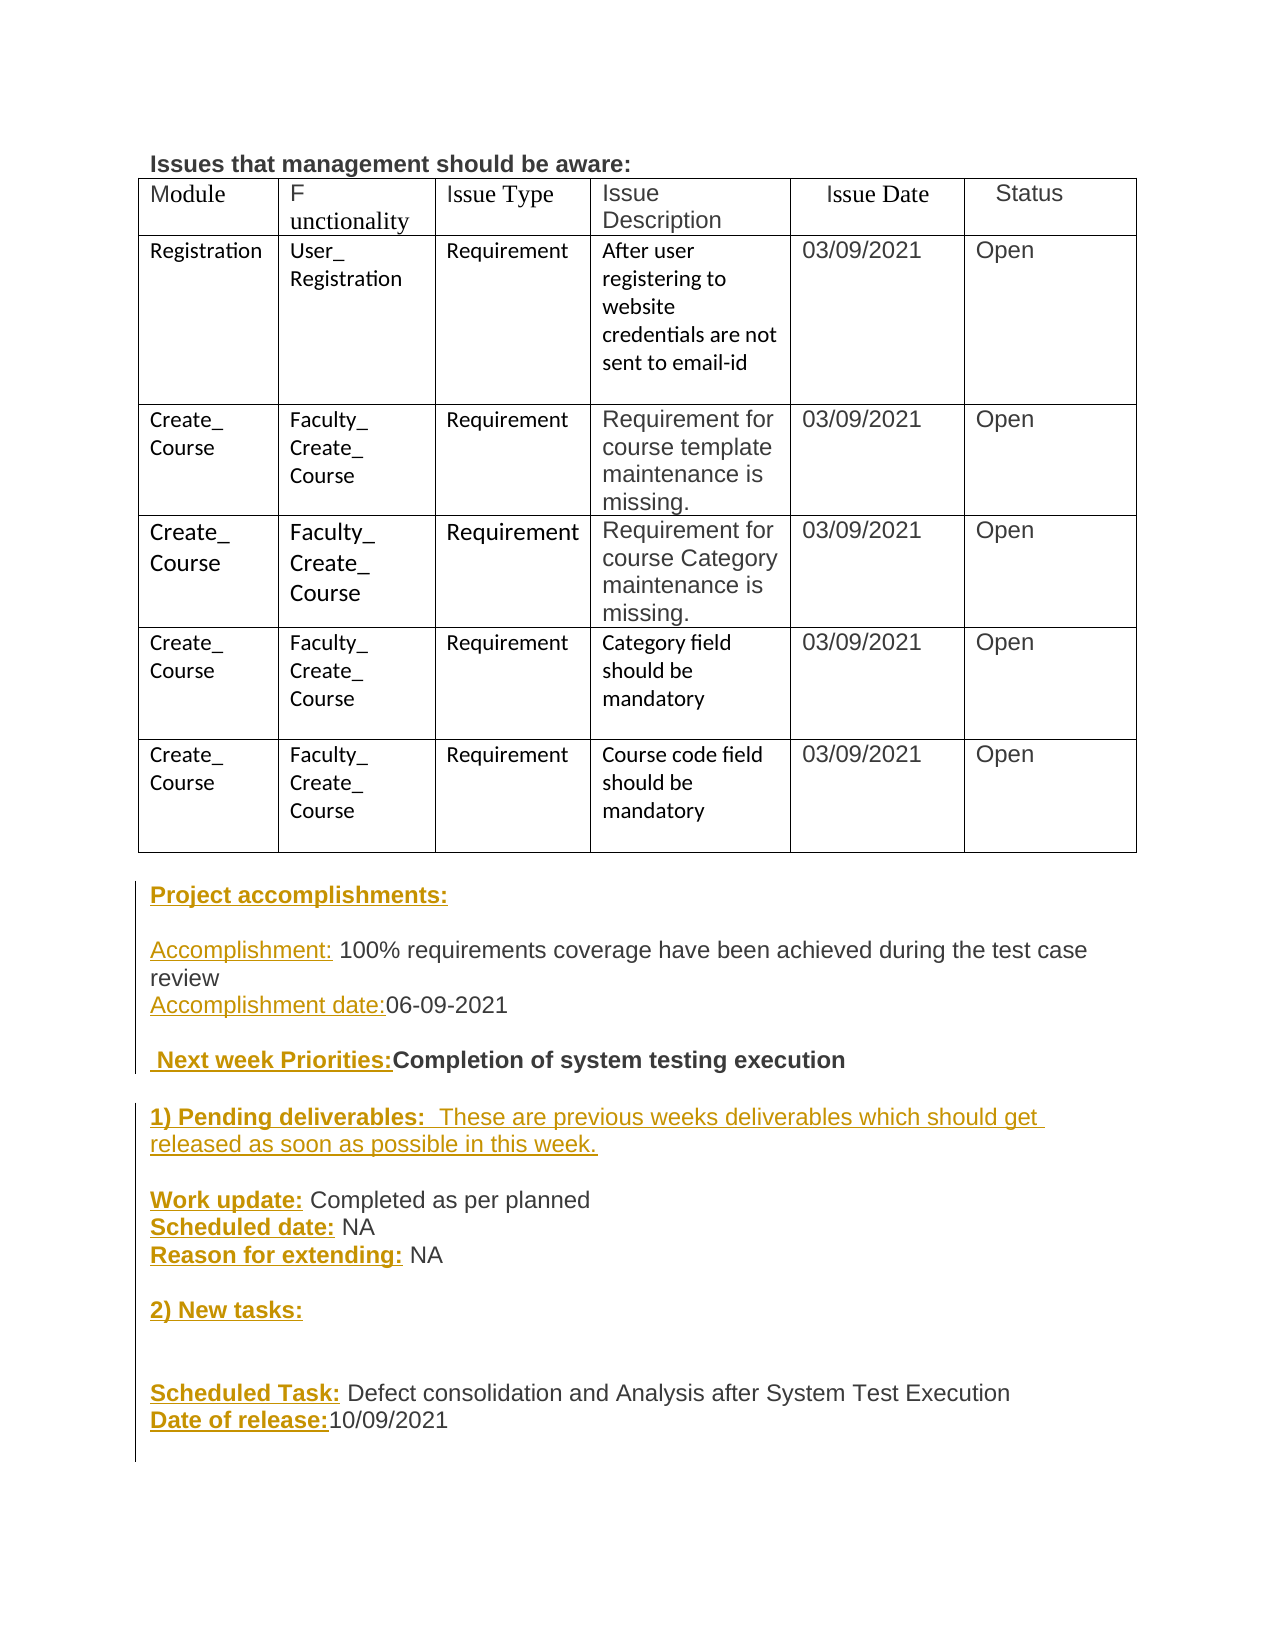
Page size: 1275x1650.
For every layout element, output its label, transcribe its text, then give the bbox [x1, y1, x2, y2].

table_cell Faculty_ Create_ Course [279, 516, 435, 627]
text Completed as per planned NA NA [150, 1103, 1125, 1268]
table_cell Course code field should be mandatory [591, 740, 790, 852]
table_cell Requirement [436, 516, 590, 627]
table_cell Open [965, 740, 1136, 852]
table_cell Category field should be mandatory [591, 628, 790, 739]
table_cell 03/09/2021 [791, 236, 964, 404]
table_header Module [139, 179, 278, 235]
table_cell Open [965, 628, 1136, 739]
table_cell Requirement [436, 740, 590, 852]
table_cell Requirement [436, 628, 590, 739]
table_cell Create_ Course [139, 740, 278, 852]
table_cell Requirement for course Category maintenance is missing. [591, 516, 790, 627]
table_cell Requirement [436, 236, 590, 404]
table_cell Open [965, 405, 1136, 515]
text 100% requirements coverage have been achieved during the test case review06-09-2021 [150, 881, 1125, 1019]
table_cell 03/09/2021 [791, 405, 964, 515]
table_header Issue Date [791, 179, 964, 235]
text Defect consolidation and Analysis after System Test Execution10/09/2021 [150, 1296, 1125, 1434]
table_cell Faculty_ Create_ Course [279, 628, 435, 739]
table_cell Requirement [436, 405, 590, 515]
text Completion of system testing execution [150, 1046, 1125, 1103]
table_cell Faculty_ Create_ Course [279, 740, 435, 852]
table_header Status [965, 179, 1136, 235]
table_cell Open [965, 516, 1136, 627]
table_cell 03/09/2021 [791, 628, 964, 739]
table_header Functionality [279, 179, 435, 235]
table_cell Registration [139, 236, 278, 404]
table_cell 03/09/2021 [791, 740, 964, 852]
table_cell Create_ Course [139, 628, 278, 739]
table_header Issue Type [436, 179, 590, 235]
table_cell User_ Registration [279, 236, 435, 404]
table_cell Create_ Course [139, 516, 278, 627]
table_cell Create_ Course [139, 405, 278, 515]
table_cell Faculty_ Create_ Course [279, 405, 435, 515]
table_cell After user registering to website credentials are not sent to email-id [591, 236, 790, 404]
text Issues that management should be aware: [150, 150, 1125, 178]
table_header Issue Description [591, 179, 790, 235]
table_cell 03/09/2021 [791, 516, 964, 627]
table_cell Open [965, 236, 1136, 404]
table_cell Requirement for course template maintenance is missing. [591, 405, 790, 515]
